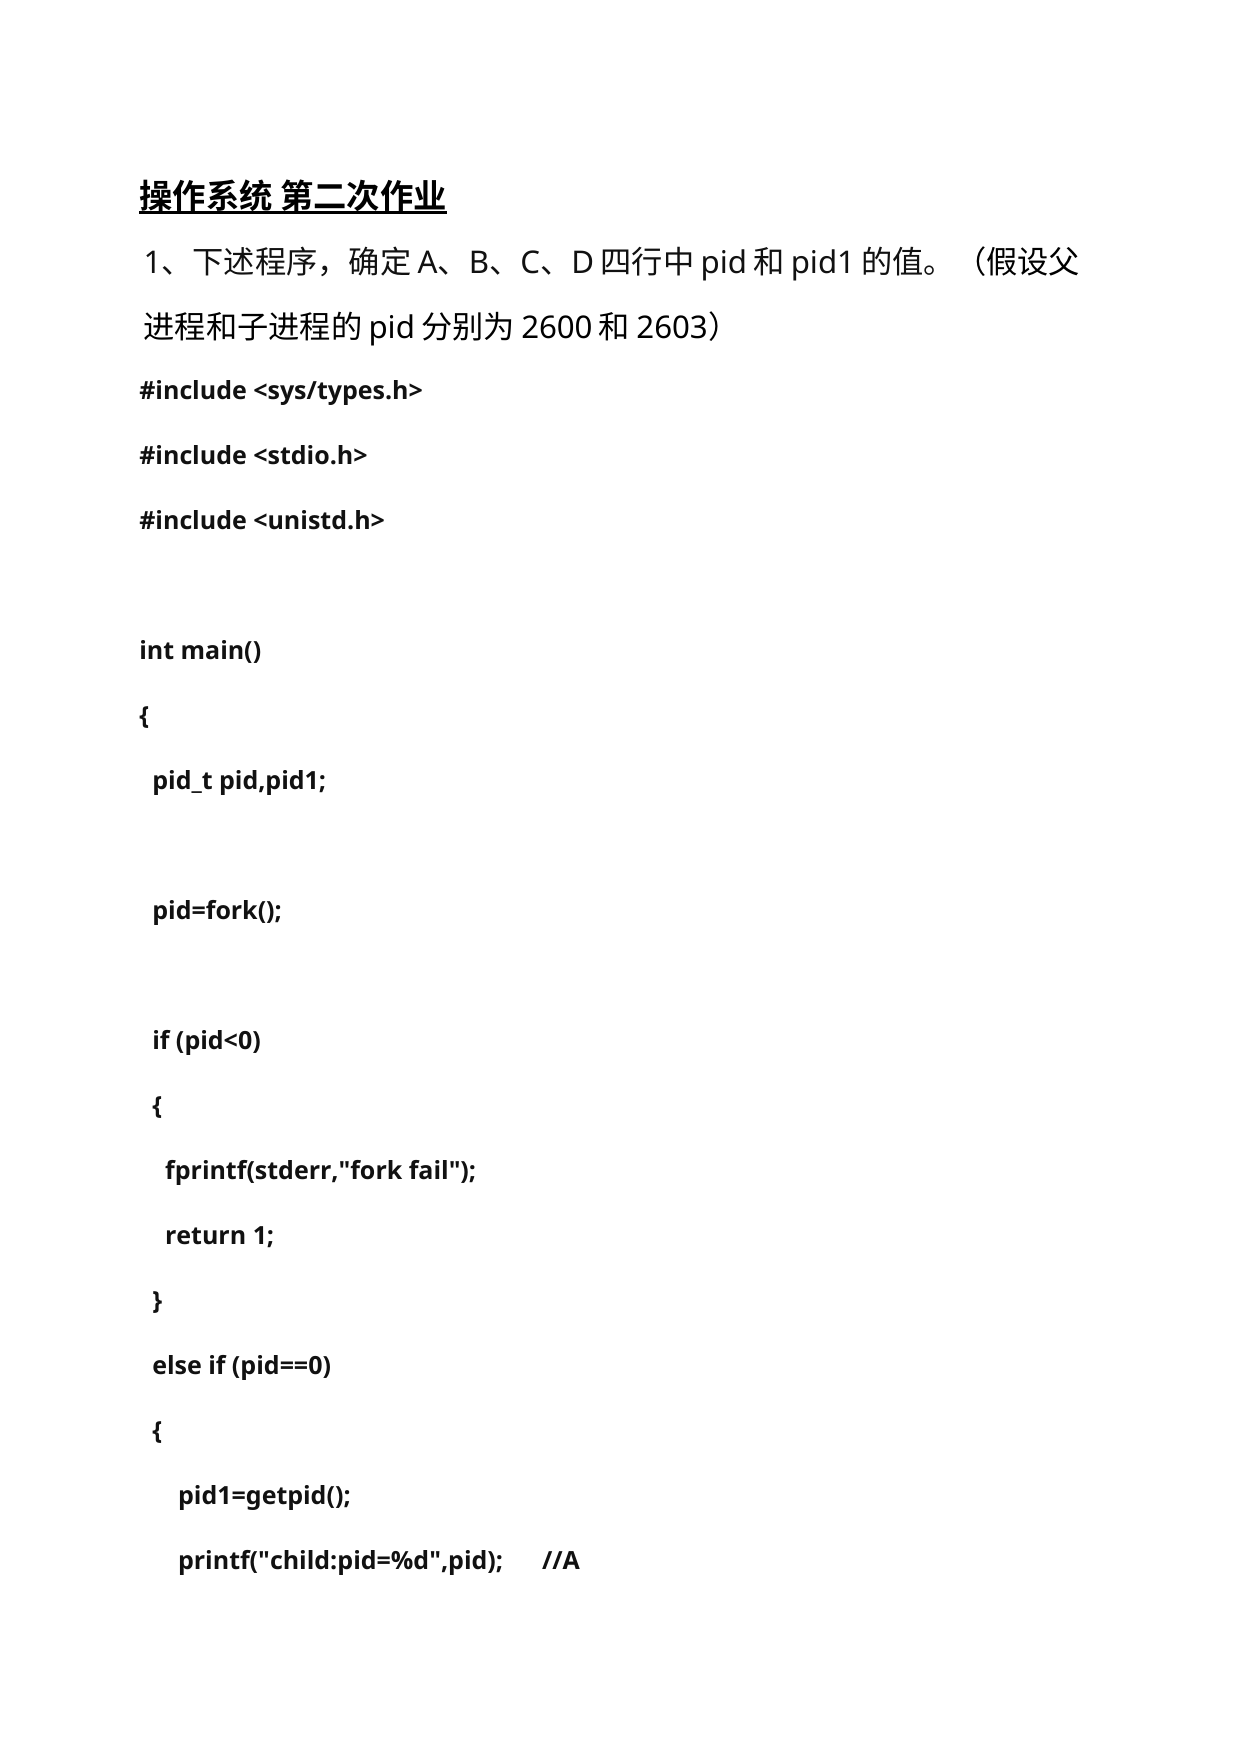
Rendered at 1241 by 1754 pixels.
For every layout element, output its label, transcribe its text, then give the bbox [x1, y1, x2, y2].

text 操作系统 第二次作业 [139, 162, 1096, 227]
text return 1; [139, 1202, 1101, 1267]
text { [139, 682, 1101, 747]
text int main() [139, 617, 1101, 682]
text #include <sys/types.h> [139, 357, 1101, 422]
text printf("child:pid=%d",pid); //A [139, 1527, 1101, 1592]
text #include <stdio.h> [139, 422, 1101, 487]
text pid=fork(); [139, 877, 1101, 942]
text fprintf(stderr,"fork fail"); [139, 1137, 1101, 1202]
text else if (pid==0) [139, 1332, 1101, 1397]
text pid1=getpid(); [139, 1462, 1101, 1527]
text pid_t pid,pid1; [139, 747, 1101, 812]
text { [139, 1072, 1101, 1137]
text #include <unistd.h> [139, 487, 1101, 552]
text 1、下述程序，确定A、B、C、D四行中pid和pid1的值。（假设父进程和子进程的pid分别为2600和2603） [143, 227, 1101, 357]
text } [139, 1267, 1101, 1332]
text if (pid<0) [139, 1007, 1101, 1072]
text { [139, 1397, 1101, 1462]
